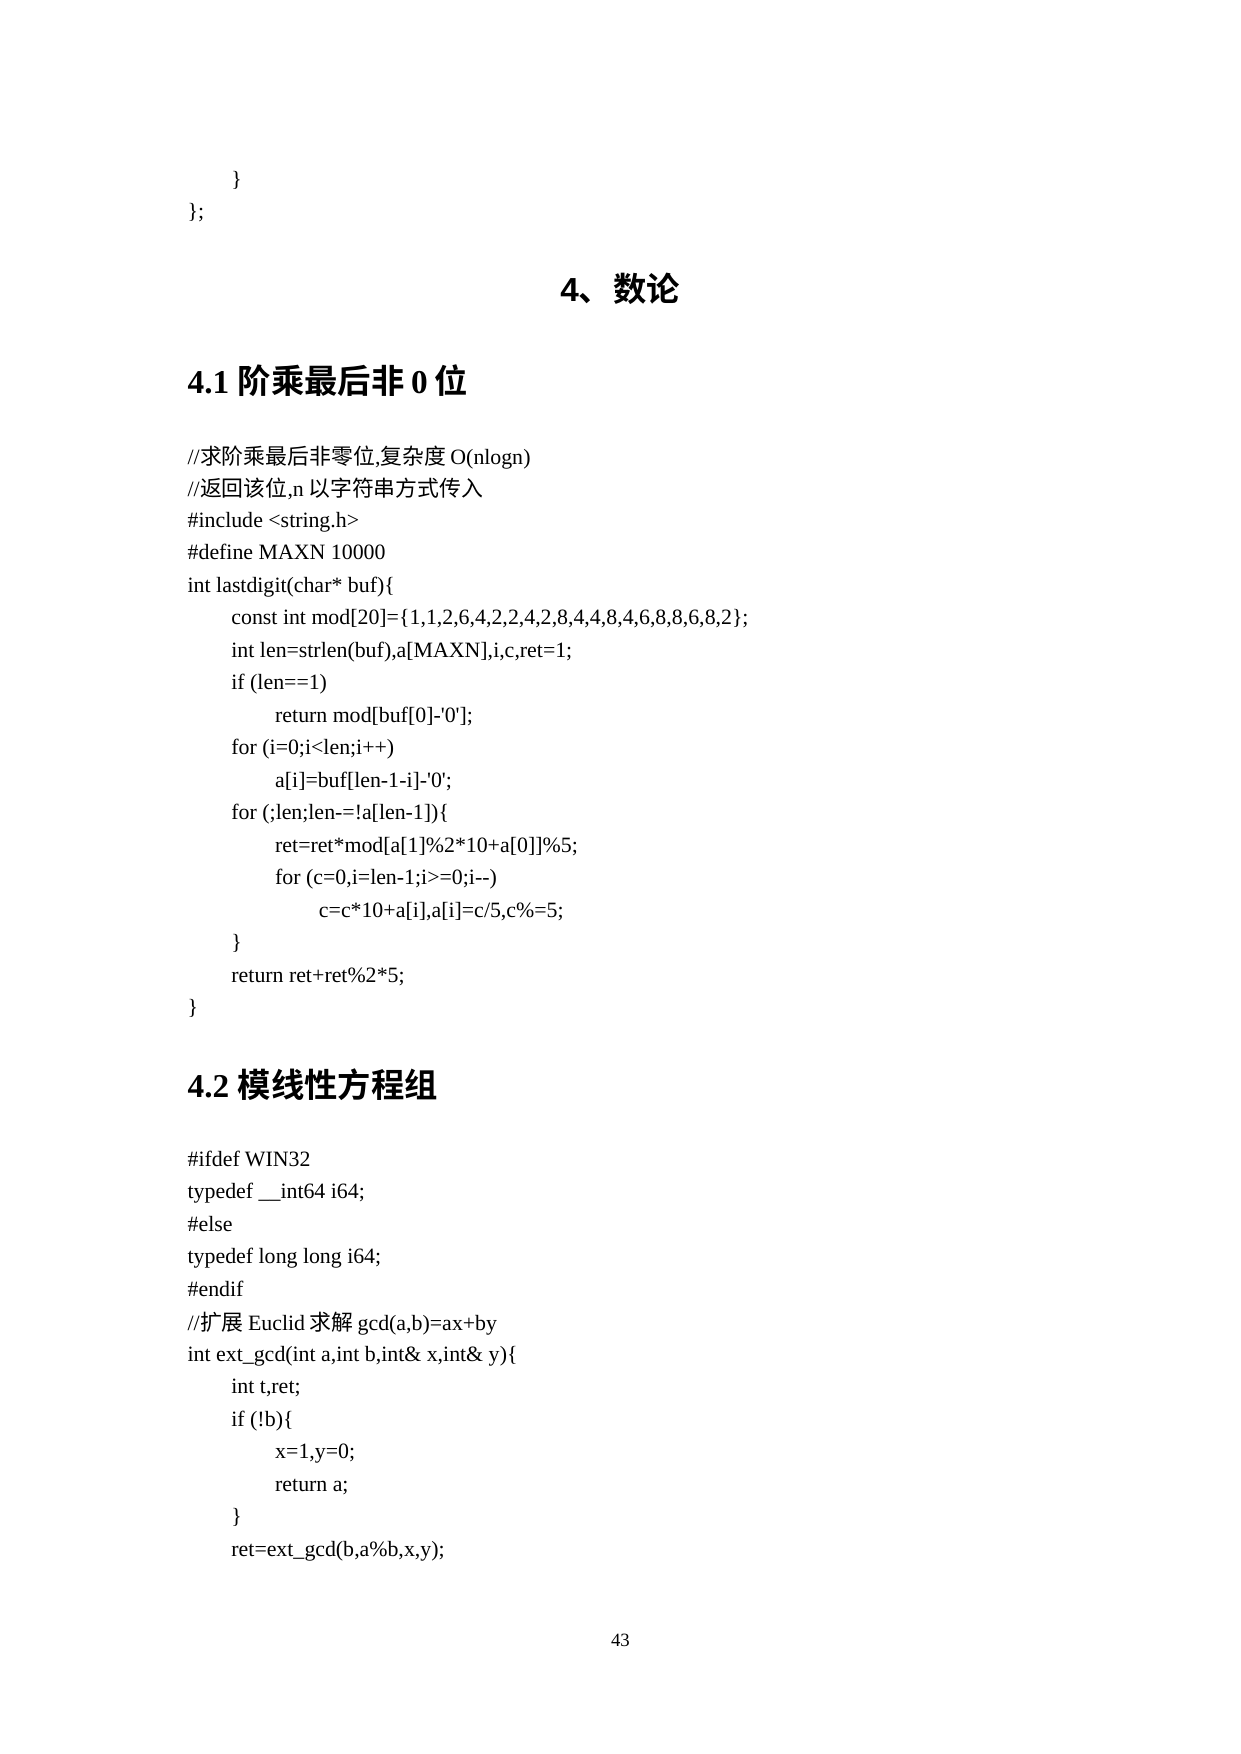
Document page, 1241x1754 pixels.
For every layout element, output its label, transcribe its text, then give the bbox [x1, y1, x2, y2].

text #define MAXN 10000 [187, 536, 1053, 568]
subtitle 4.2 模线性方程组 [187, 1050, 1053, 1115]
text #endif [187, 1272, 1053, 1305]
text for (c=0,i=len-1;i>=0;i--) [187, 861, 1053, 893]
text int ext_gcd(int a,int b,int& x,int& y){ [187, 1337, 1053, 1370]
text for (;len;len-=!a[len-1]){ [187, 796, 1053, 828]
text c=c*10+a[i],a[i]=c/5,c%=5; [187, 893, 1053, 926]
text }; [187, 194, 1053, 227]
text int t,ret; [187, 1370, 1053, 1402]
text #ifdef WIN32 [187, 1142, 1053, 1175]
text typedef long long i64; [187, 1240, 1053, 1272]
subtitle 4.1 阶乘最后非0位 [187, 346, 1053, 411]
text } [187, 991, 1053, 1023]
text ret=ret*mod[a[1]%2*10+a[0]]%5; [187, 828, 1053, 861]
text for (i=0;i<len;i++) [187, 731, 1053, 763]
text #include <string.h> [187, 503, 1053, 536]
text //返回该位,n以字符串方式传入 [187, 471, 1053, 503]
text x=1,y=0; [187, 1435, 1053, 1467]
text #else [187, 1207, 1053, 1240]
text ret=ext_gcd(b,a%b,x,y); [187, 1532, 1053, 1565]
text } [187, 926, 1053, 958]
text return a; [187, 1467, 1053, 1500]
text const int mod[20]={1,1,2,6,4,2,2,4,2,8,4,4,8,4,6,8,8,6,8,2}; [187, 601, 1053, 633]
text } [187, 162, 1053, 194]
text int len=strlen(buf),a[MAXN],i,c,ret=1; [187, 633, 1053, 666]
text //求阶乘最后非零位,复杂度O(nlogn) [187, 438, 1053, 471]
text int lastdigit(char* buf){ [187, 568, 1053, 601]
text if (!b){ [187, 1402, 1053, 1435]
text return ret+ret%2*5; [187, 958, 1053, 991]
text a[i]=buf[len-1-i]-'0'; [187, 763, 1053, 796]
text typedef __int64 i64; [187, 1175, 1053, 1207]
subtitle 数论 [187, 254, 1053, 319]
text return mod[buf[0]-'0']; [187, 698, 1053, 731]
text } [187, 1500, 1053, 1532]
text if (len==1) [187, 666, 1053, 698]
text //扩展Euclid求解gcd(a,b)=ax+by [187, 1305, 1053, 1337]
